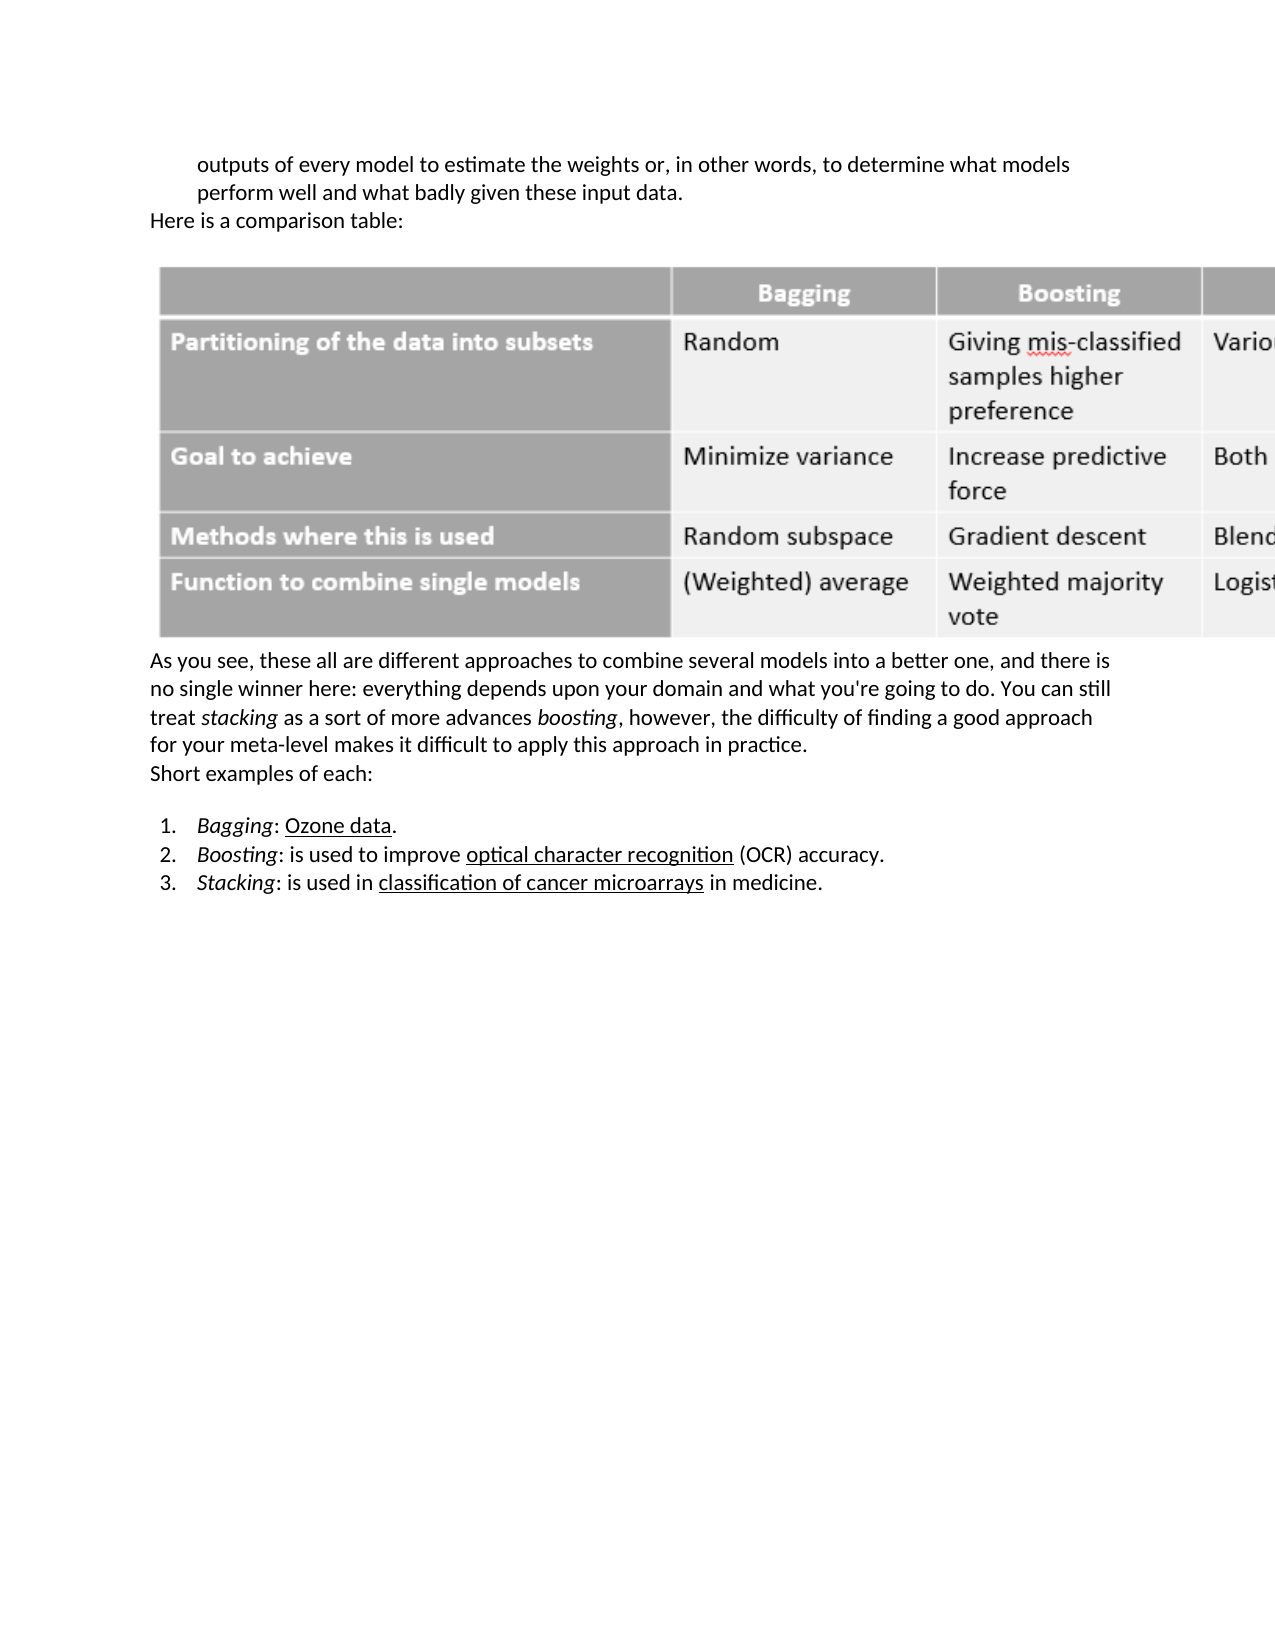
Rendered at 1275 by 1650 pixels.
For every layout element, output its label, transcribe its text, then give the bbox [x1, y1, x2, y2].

picture [150, 259, 1275, 647]
text Here is a comparison table: [150, 206, 1125, 234]
list Boosting: is used to improve optical character recognition (OCR) accuracy. [159, 840, 1125, 868]
text As you see, these all are different approaches to combine several models into a better one, and there is no single winner here: everything depends upon your domain and what you're going to do. You can still treat stacking as a sort of more advances boosting, however, the difficulty of finding a good approach for your meta-level makes it difficult to apply this approach in practice. [150, 647, 1125, 759]
list Stacking: is used in classification of cancer microarrays in medicine. [159, 868, 1125, 896]
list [159, 150, 1125, 206]
list Bagging: Ozone data. [159, 812, 1125, 840]
text Short examples of each: [150, 759, 1125, 787]
